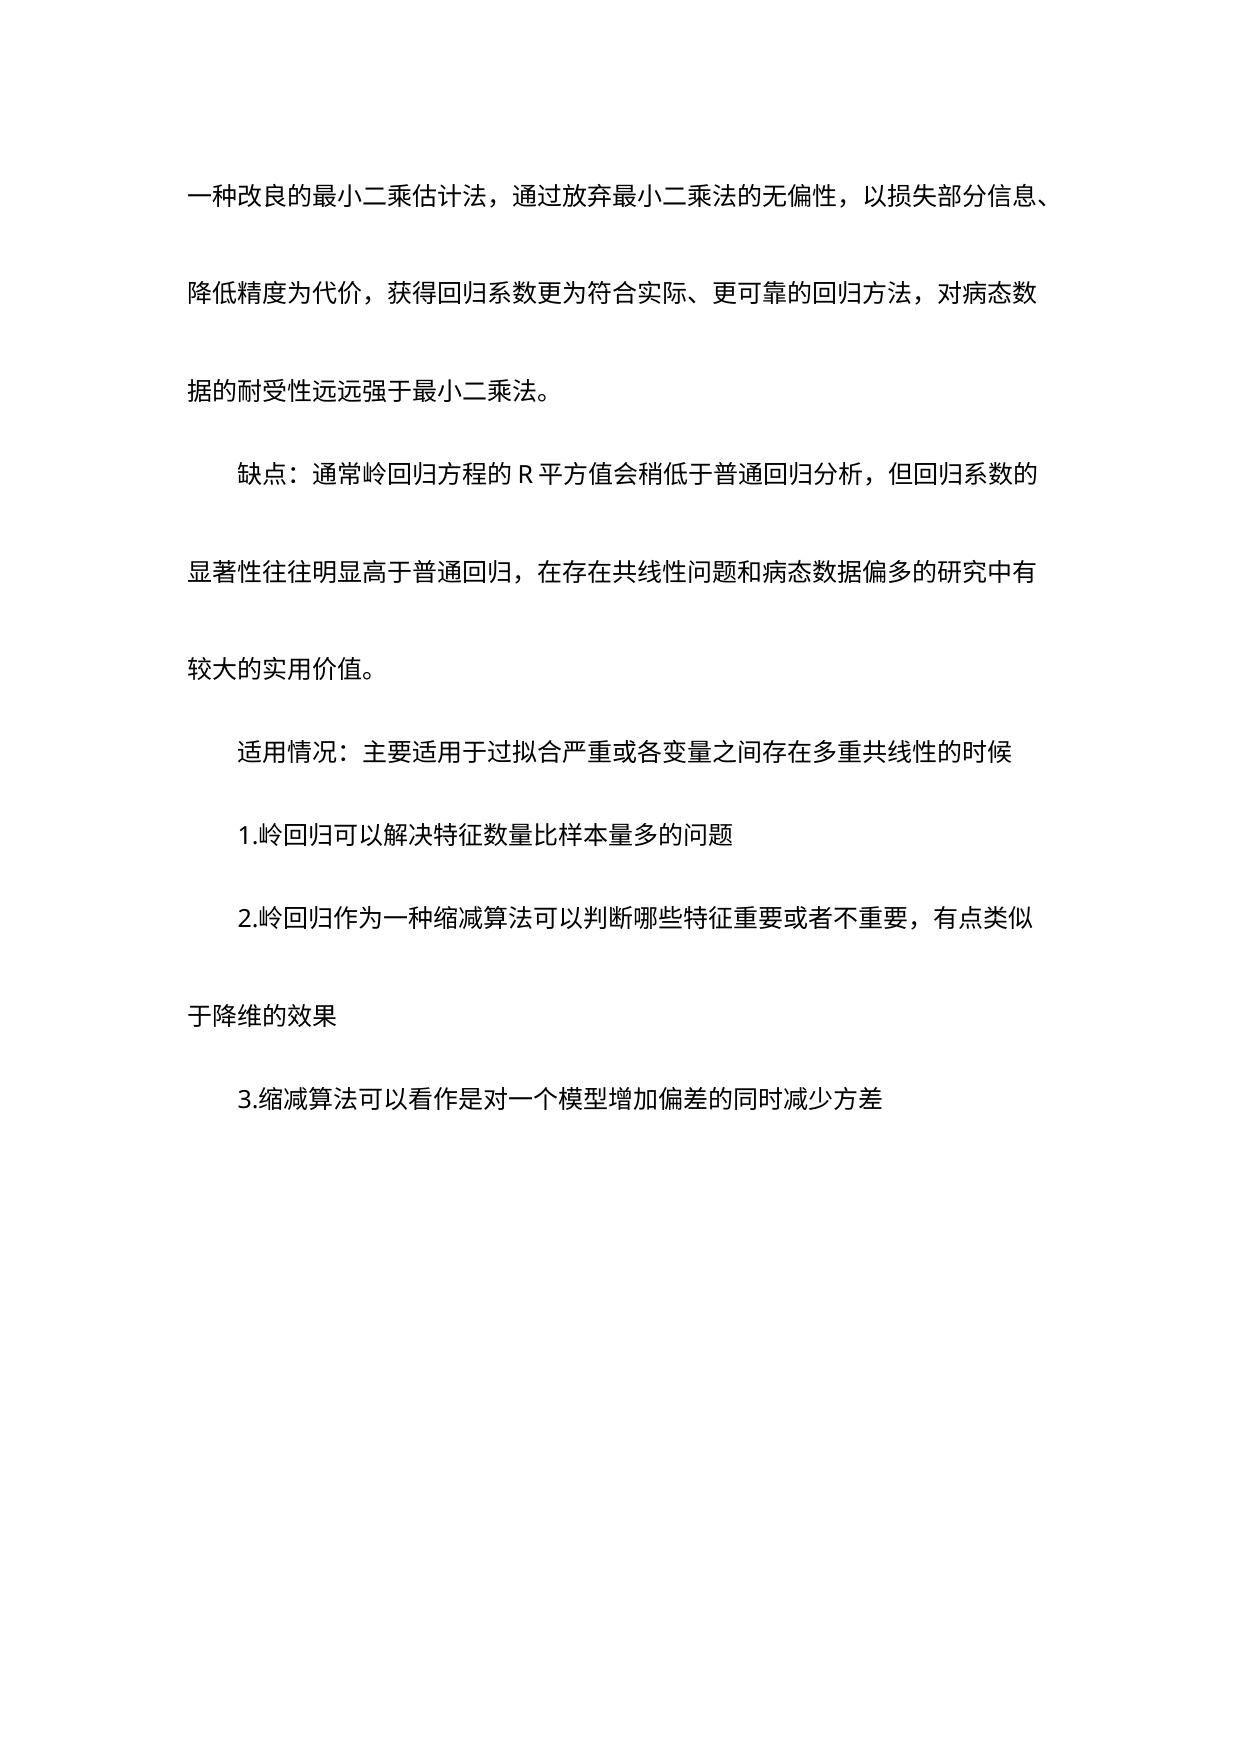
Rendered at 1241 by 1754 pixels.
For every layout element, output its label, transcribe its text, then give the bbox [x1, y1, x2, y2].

text 1.岭回归可以解决特征数量比样本量多的问题 [187, 801, 1053, 866]
text 缺点：通常岭回归方程的R平方值会稍低于普通回归分析，但回归系数的显著性往往明显高于普通回归，在存在共线性问题和病态数据偏多的研究中有较大的实用价值。 [187, 440, 1053, 700]
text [187, 162, 1053, 422]
text 适用情况：主要适用于过拟合严重或各变量之间存在多重共线性的时候 [187, 718, 1053, 783]
text 2.岭回归作为一种缩减算法可以判断哪些特征重要或者不重要，有点类似于降维的效果 [187, 884, 1053, 1047]
text 3.缩减算法可以看作是对一个模型增加偏差的同时减少方差 [187, 1065, 1053, 1130]
